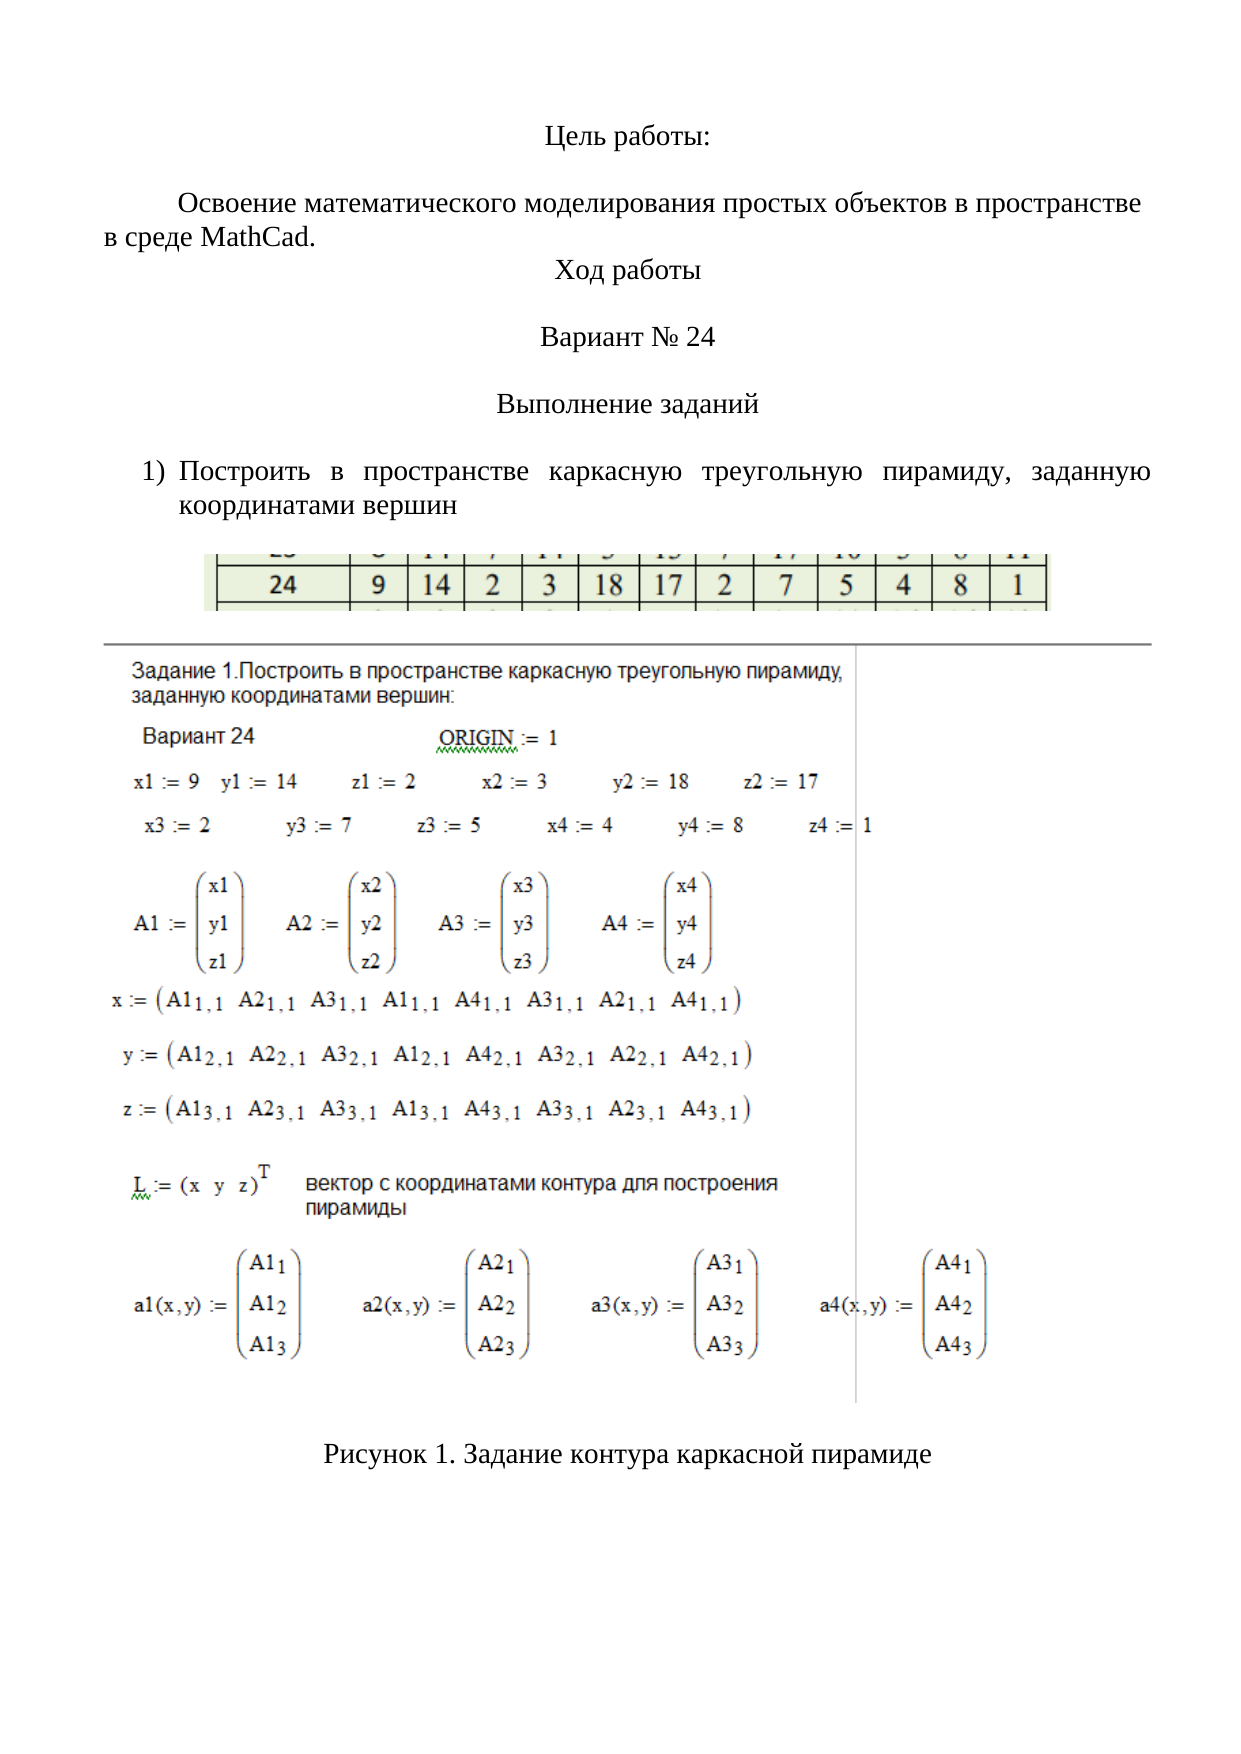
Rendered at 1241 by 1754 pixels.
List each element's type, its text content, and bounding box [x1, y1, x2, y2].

text Вариант № 24 [103, 319, 1152, 353]
text Цель работы: [103, 118, 1152, 152]
list Рисунок 1. Задание контура каркасной пирамиде [103, 1436, 1152, 1470]
picture [204, 554, 1052, 611]
picture [103, 643, 1152, 1403]
text Ход работы [103, 252, 1152, 286]
text Выполнение заданий [103, 386, 1152, 420]
list Построить в пространстве каркасную треугольную пирамиду, заданную координатами вершин [141, 453, 1152, 521]
text Освоение математического моделирования простых объектов в пространстве в среде MathCad. [103, 185, 1152, 252]
